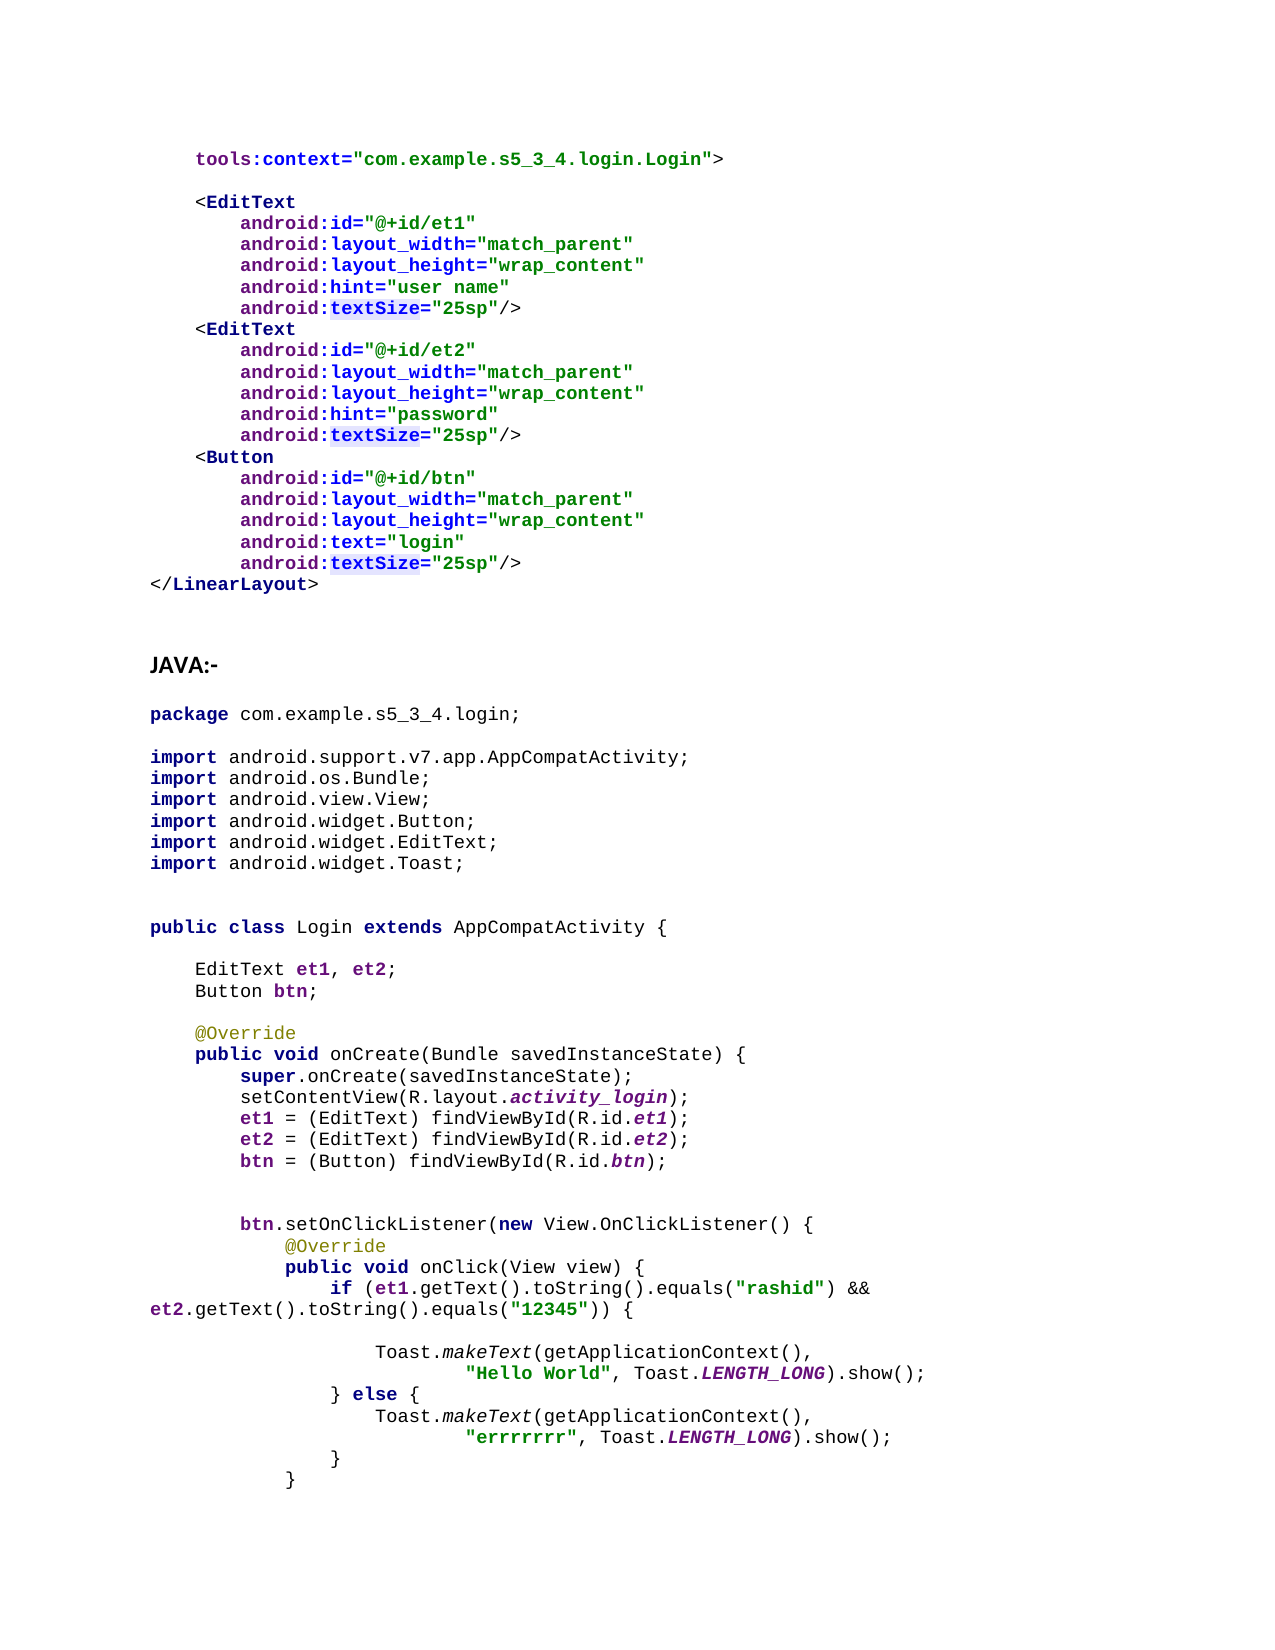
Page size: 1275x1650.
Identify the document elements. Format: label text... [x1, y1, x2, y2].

text JAVA:- [150, 649, 1125, 680]
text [150, 150, 1125, 596]
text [150, 705, 1125, 1491]
